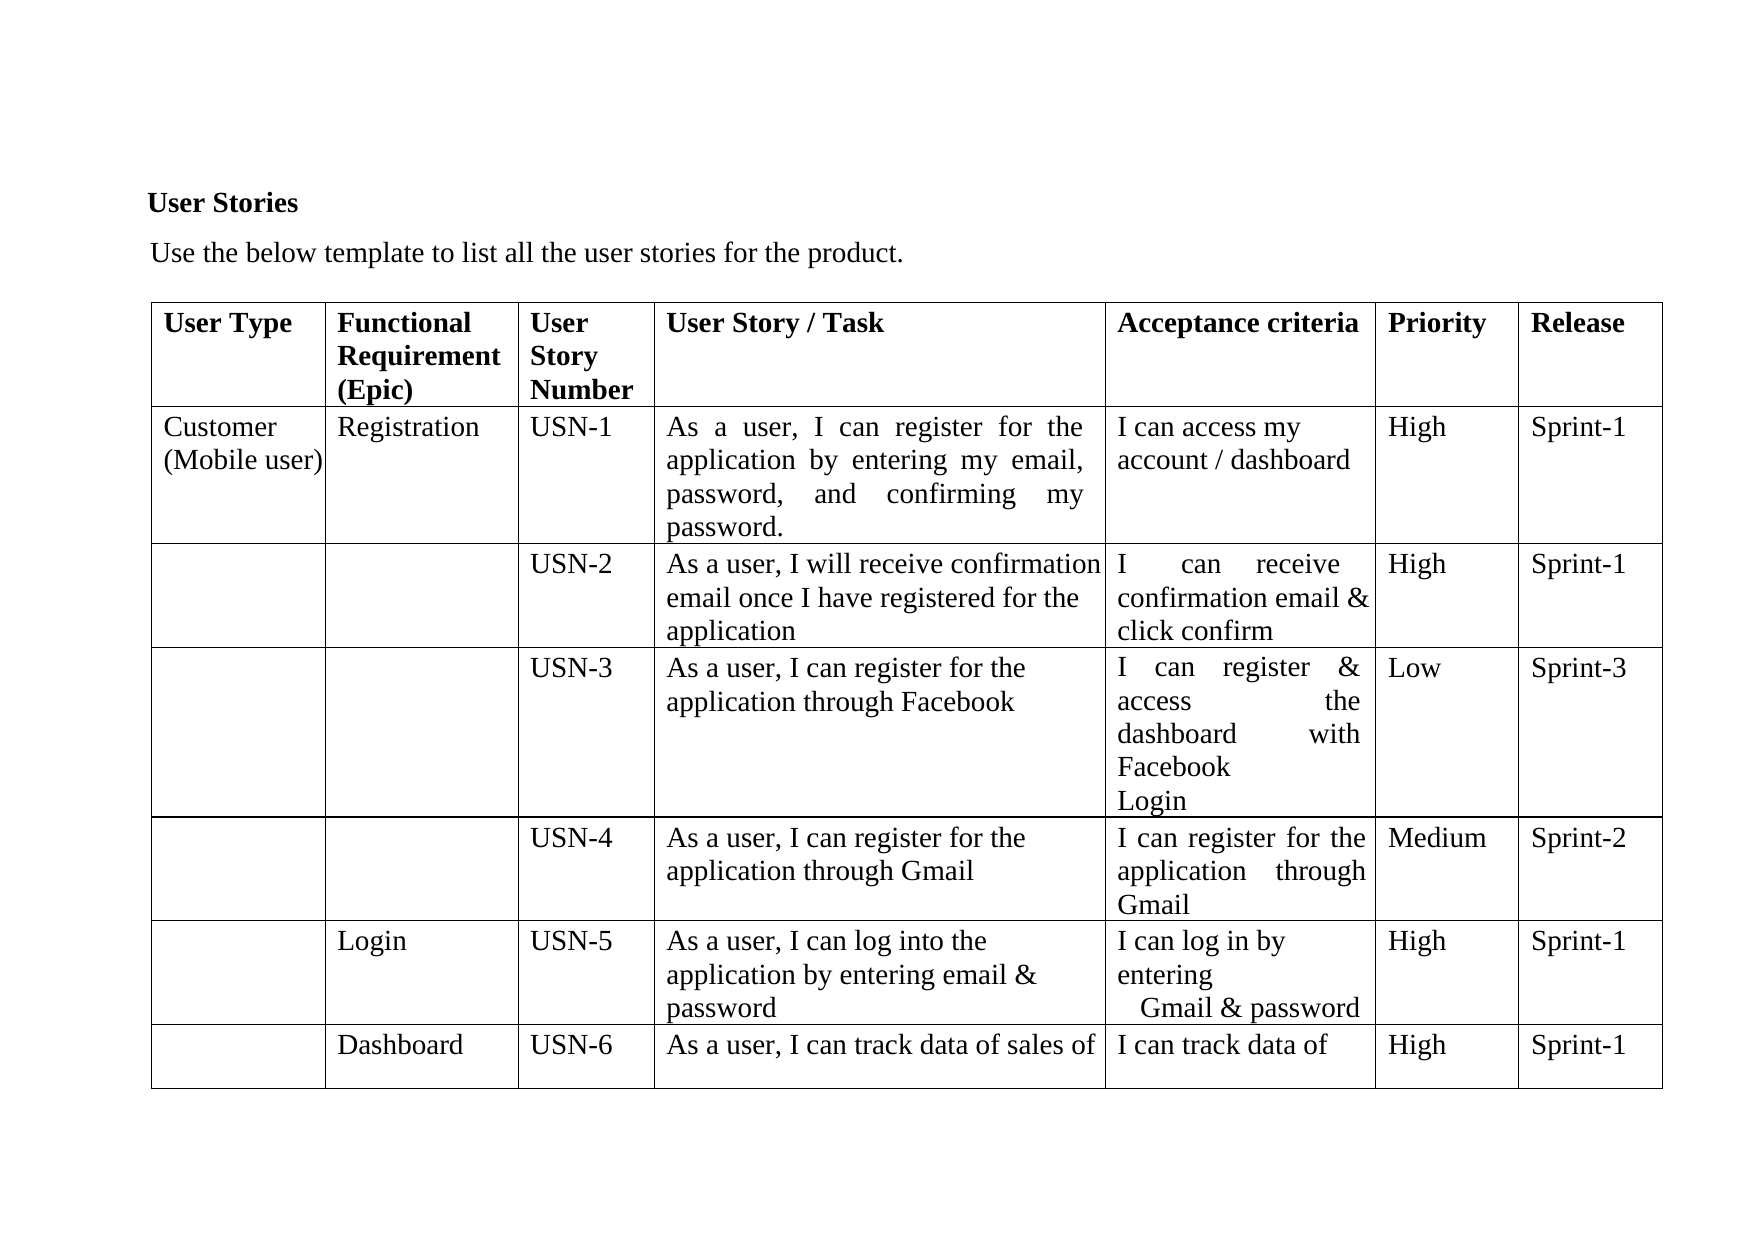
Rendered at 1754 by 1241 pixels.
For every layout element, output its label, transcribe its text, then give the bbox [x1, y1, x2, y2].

table_cell USN-3 [519, 648, 654, 816]
table_cell As a user, I can register for the application through Facebook [655, 648, 1105, 816]
table_cell High [1376, 407, 1518, 543]
table_cell [326, 544, 518, 647]
table_cell Registration [326, 407, 518, 543]
table_cell [326, 818, 518, 920]
table_cell [152, 544, 325, 647]
table_cell [326, 648, 518, 816]
table_header User Story Number [519, 303, 654, 406]
table_cell USN-6 [519, 1025, 654, 1087]
table_cell Dashboard [326, 1025, 518, 1087]
table_cell [152, 818, 325, 920]
table_header User Type [152, 303, 325, 406]
table_header Release [1519, 303, 1662, 406]
table_header Functional Requirement (Epic) [326, 303, 518, 406]
table_cell USN-1 [519, 407, 654, 543]
text User Stories [147, 185, 1126, 218]
table_cell USN-2 [519, 544, 654, 647]
table_cell High [1376, 1025, 1518, 1087]
table_cell USN-5 [519, 921, 654, 1024]
table_cell As a user, I will receive confirmation email once I have registered for the application [655, 544, 1105, 647]
table_cell [152, 921, 325, 1024]
table_cell I can receive confirmation email & click confirm [1106, 544, 1375, 647]
table_header Priority [1376, 303, 1518, 406]
table_cell Login [326, 921, 518, 1024]
table_cell [152, 1025, 325, 1087]
table_cell Low [1376, 648, 1518, 816]
table_header Acceptance criteria [1106, 303, 1375, 406]
table_cell As a user, I can log into the application by entering email & password [655, 921, 1105, 1024]
table_cell Sprint-1 [1519, 921, 1662, 1024]
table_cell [1106, 1025, 1375, 1087]
table_cell Sprint-1 [1519, 407, 1662, 543]
table_cell [152, 648, 325, 816]
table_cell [655, 1025, 1105, 1087]
table_cell USN-4 [519, 818, 654, 920]
table_cell Sprint-3 [1519, 648, 1662, 816]
table_cell I can access my account / dashboard [1106, 407, 1375, 543]
table_cell Sprint-1 [1519, 1025, 1662, 1087]
table_cell As a user, I can register for the application through Gmail [655, 818, 1105, 920]
table_cell Sprint-2 [1519, 818, 1662, 920]
table_cell I can register & access the dashboard with Facebook Login [1106, 648, 1375, 816]
table_header User Story / Task [655, 303, 1105, 406]
table_cell High [1376, 921, 1518, 1024]
table_cell Customer (Mobile user) [152, 407, 325, 543]
table_cell I can register for the application through Gmail [1106, 818, 1375, 920]
table_cell As a user, I can register for the application by entering my email, password, and confirming my password. [655, 407, 1105, 543]
table_cell High [1376, 544, 1518, 647]
table_cell Medium [1376, 818, 1518, 920]
text Use the below template to list all the user stories for the product. [150, 235, 1126, 269]
table_cell I can log in by entering Gmail & password [1106, 921, 1375, 1024]
table_cell Sprint-1 [1519, 544, 1662, 647]
